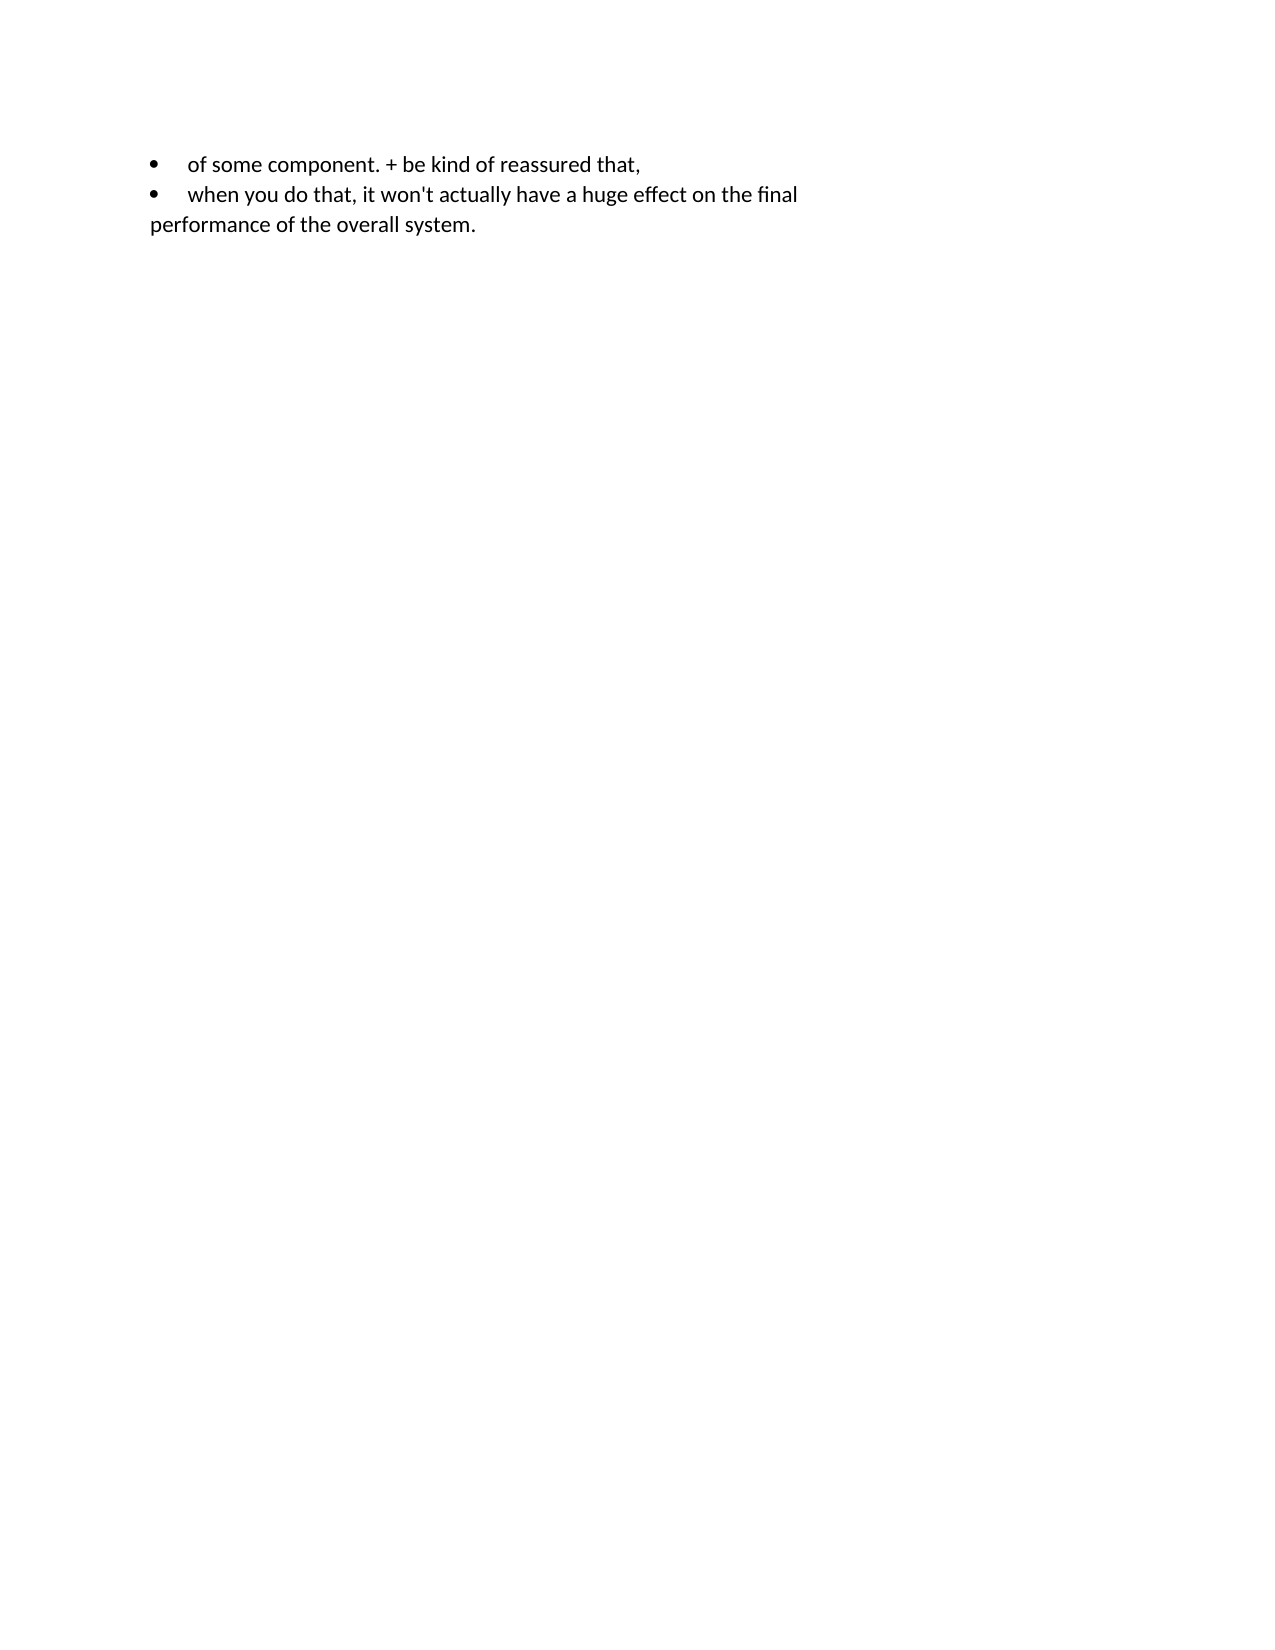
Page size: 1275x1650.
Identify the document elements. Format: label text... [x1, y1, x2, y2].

list performance of the overall system. [150, 210, 1125, 238]
list when you do that, it won't actually have a huge effect on the final [150, 180, 1125, 208]
list of some component. + be kind of reassured that, [150, 150, 1125, 178]
